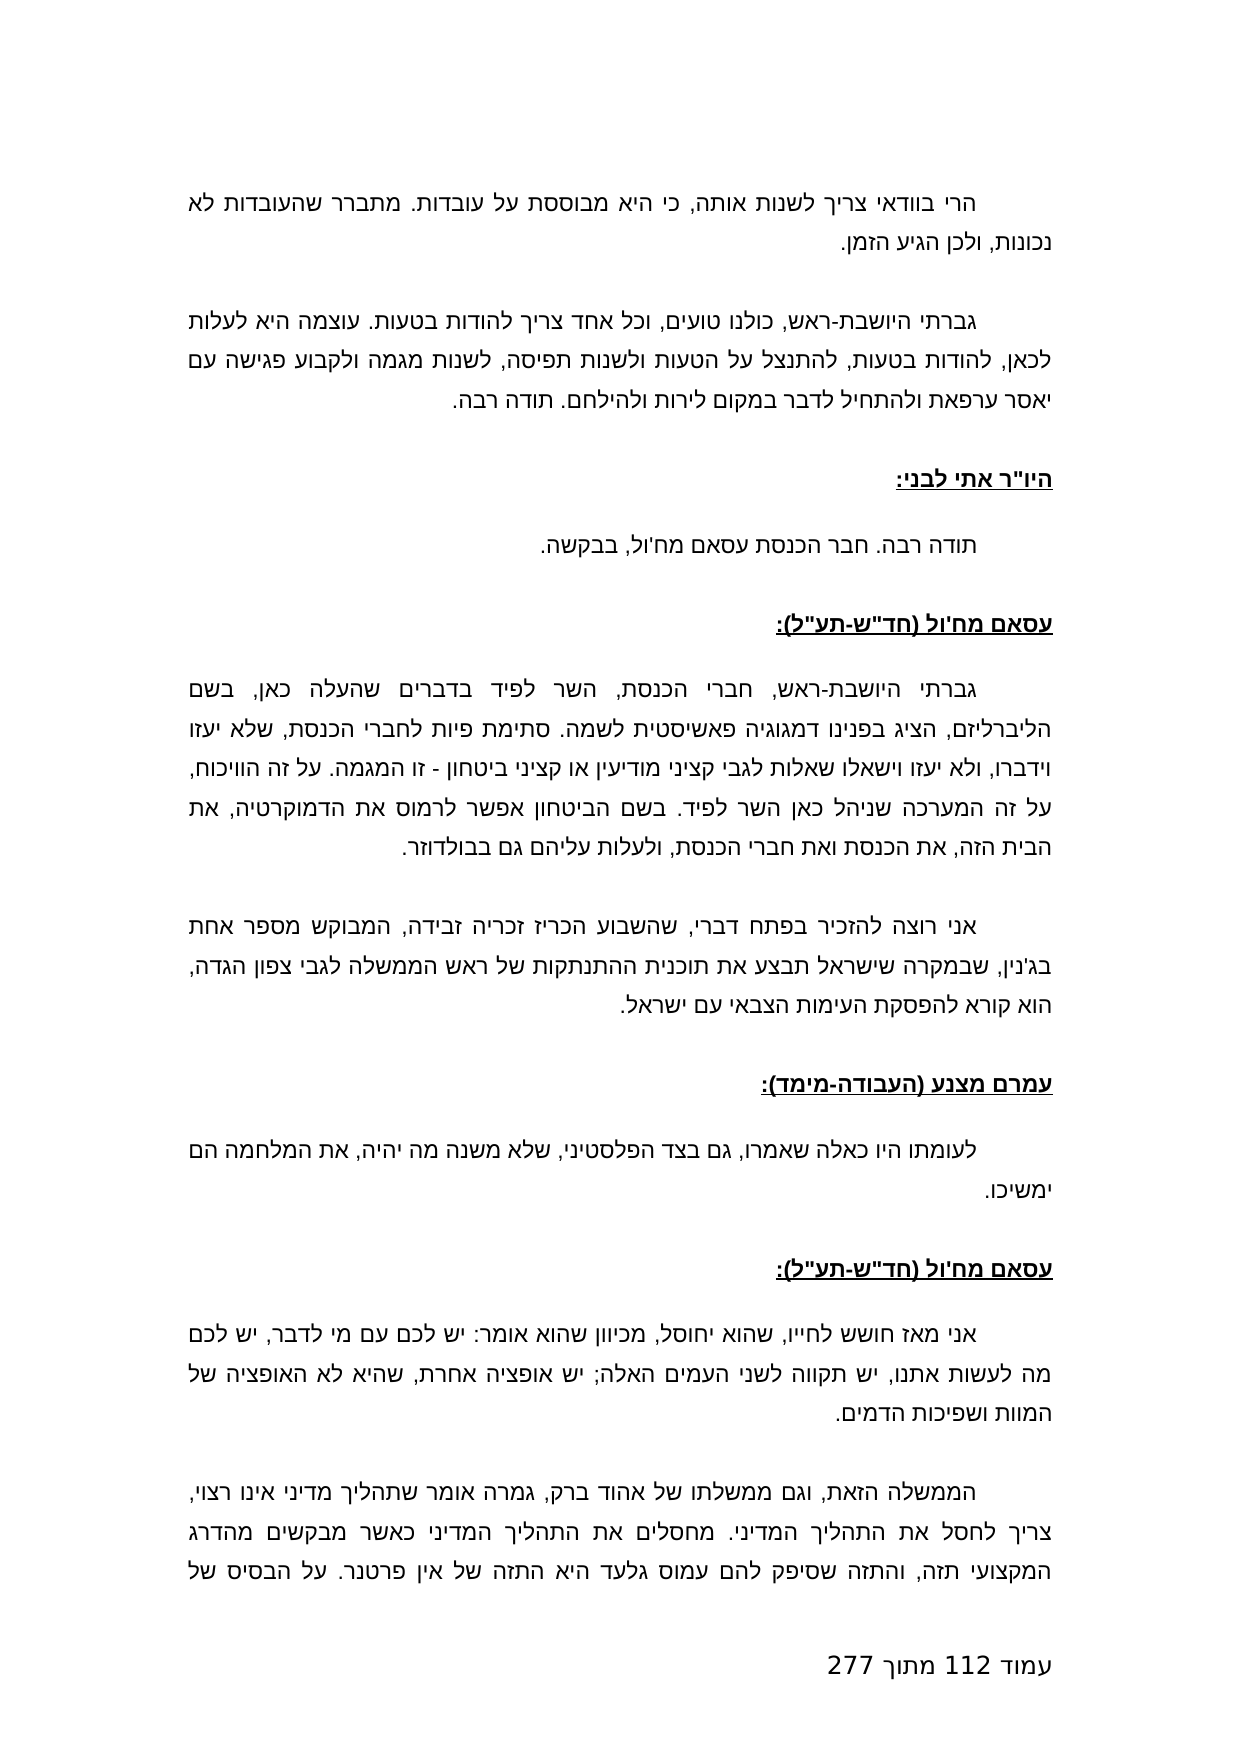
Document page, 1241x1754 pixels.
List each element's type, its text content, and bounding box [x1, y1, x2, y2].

text לעומתו היו כאלה שאמרו, גם בצד הפלסטיני, שלא משנה מה יהיה, את המלחמה הם ימשיכו. [187, 1137, 1053, 1203]
text עמרם מצנע (העבודה-מימד): [187, 1071, 1053, 1098]
text אני רוצה להזכיר בפתח דברי, שהשבוע הכריז זכריה זבידה, המבוקש מספר אחת בג'נין, שבמקרה שישראל תבצע את תוכנית ההתנתקות של ראש הממשלה לגבי צפון הגדה, הוא קורא להפסקת העימות הצבאי עם ישראל. [187, 913, 1053, 1019]
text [187, 1479, 1053, 1584]
text עסאם מח'ול (חד"ש-תע"ל): [187, 1256, 1053, 1282]
text הרי בוודאי צריך לשנות אותה, כי היא מבוססת על עובדות. מתברר שהעובדות לא נכונות, ולכן הגיע הזמן. [187, 189, 1053, 255]
text היו"ר אתי לבני: [187, 466, 1053, 492]
text גברתי היושבת-ראש, כולנו טועים, וכל אחד צריך להודות בטעות. עוצמה היא לעלות לכאן, להודות בטעות, להתנצל על הטעות ולשנות תפיסה, לשנות מגמה ולקבוע פגישה עם יאסר ערפאת ולהתחיל לדבר במקום לירות ולהילחם. תודה רבה. [187, 308, 1053, 413]
text אני מאז חושש לחייו, שהוא יחוסל, מכיוון שהוא אומר: יש לכם עם מי לדבר, יש לכם מה לעשות אתנו, יש תקווה לשני העמים האלה; יש אופציה אחרת, שהיא לא האופציה של המוות ושפיכות הדמים. [187, 1321, 1053, 1427]
text גברתי היושבת-ראש, חברי הכנסת, השר לפיד בדברים שהעלה כאן, בשם הליברליזם, הציג בפנינו דמגוגיה פאשיסטית לשמה. סתימת פיות לחברי הכנסת, שלא יעזו וידברו, ולא יעזו וישאלו שאלות לגבי קציני מודיעין או קציני ביטחון - זו המגמה. על זה הוויכוח, על זה המערכה שניהל כאן השר לפיד. בשם הביטחון אפשר לרמוס את הדמוקרטיה, את הבית הזה, את הכנסת ואת חברי הכנסת, ולעלות עליהם גם בבולדוזר. [187, 676, 1053, 861]
text תודה רבה. חבר הכנסת עסאם מח'ול, בבקשה. [187, 532, 1053, 558]
text עסאם מח'ול (חד"ש-תע"ל): [187, 611, 1053, 637]
